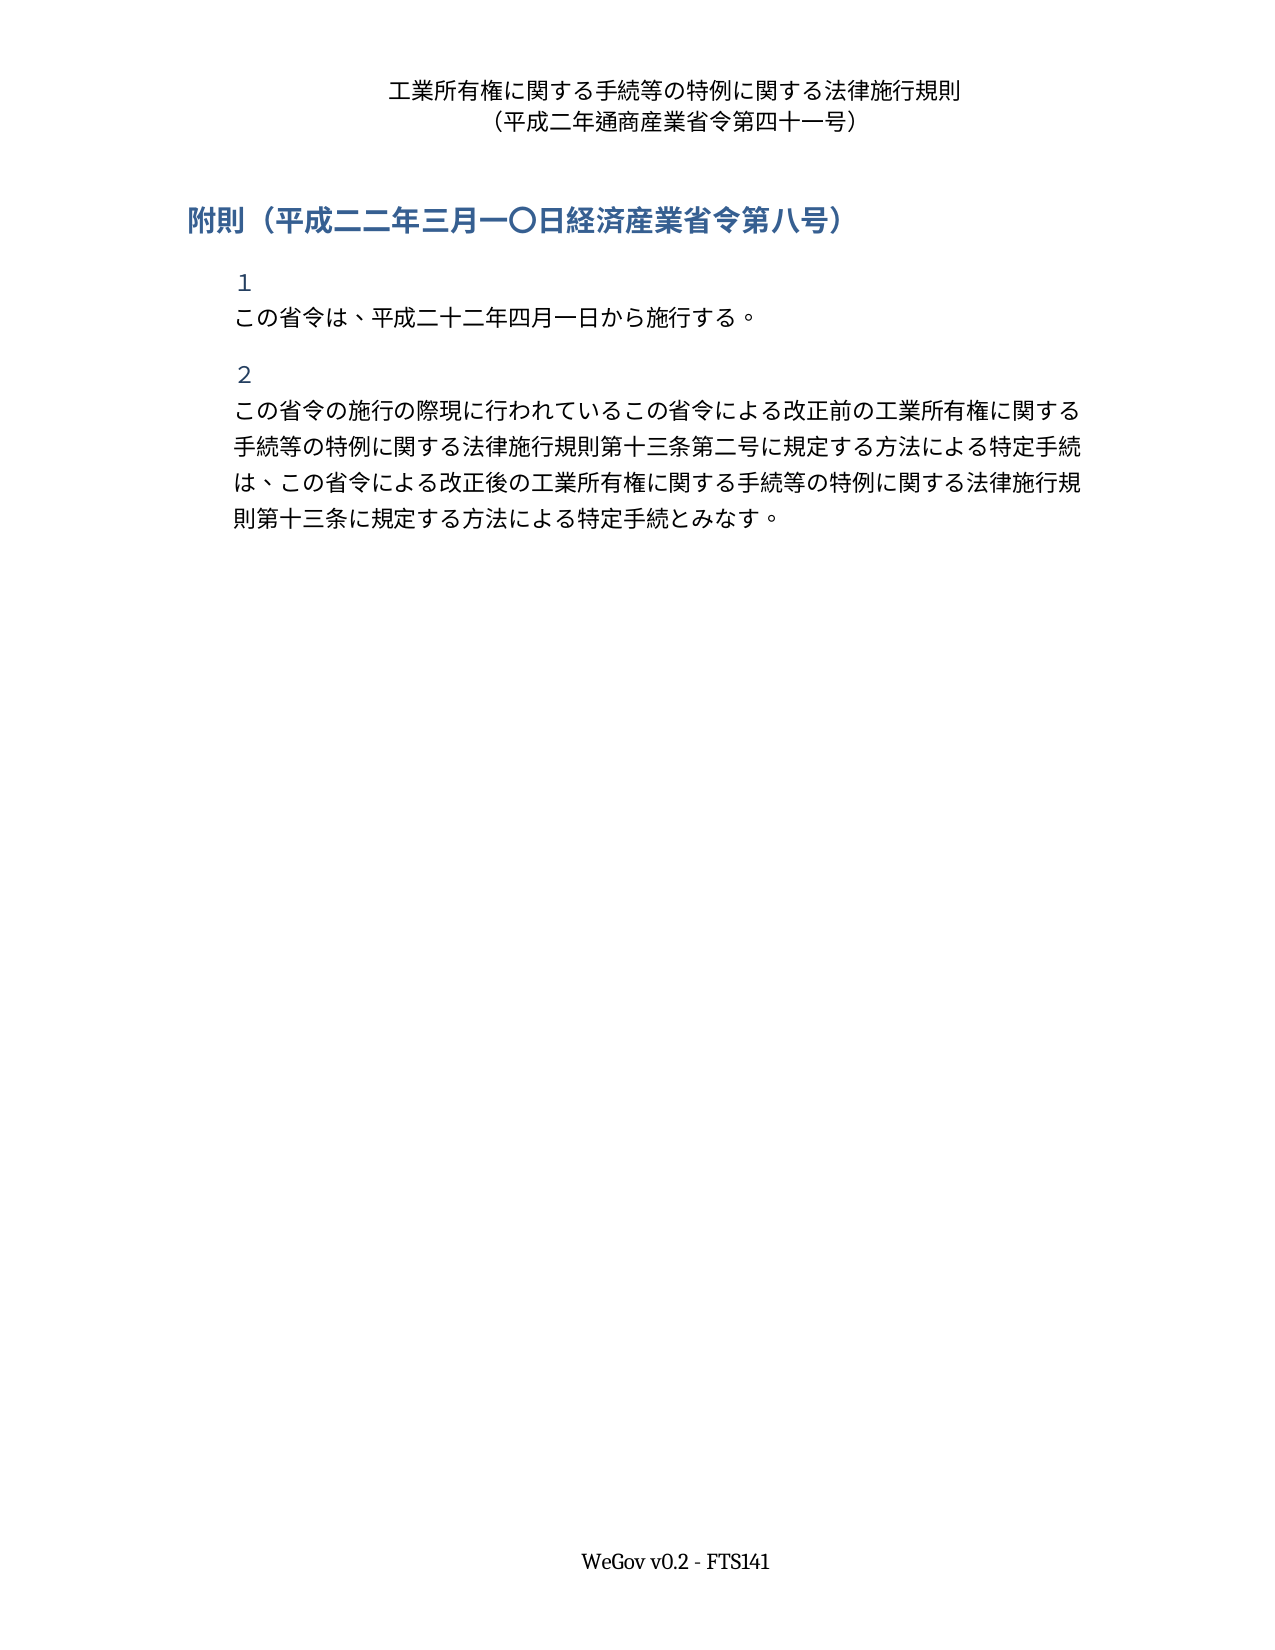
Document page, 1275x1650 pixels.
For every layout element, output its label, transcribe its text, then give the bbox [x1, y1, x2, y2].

text この省令は、平成二十二年四月一日から施行する。 [233, 302, 1087, 334]
subtitle ２ [233, 359, 1087, 390]
subtitle 附則（平成二二年三月一〇日経済産業省令第八号） [187, 200, 1087, 240]
text この省令の施行の際現に行われているこの省令による改正前の工業所有権に関する手続等の特例に関する法律施行規則第十三条第二号に規定する方法による特定手続は、この省令による改正後の工業所有権に関する手続等の特例に関する法律施行規則第十三条に規定する方法による特定手続とみなす。 [233, 395, 1087, 534]
subtitle １ [233, 266, 1087, 298]
